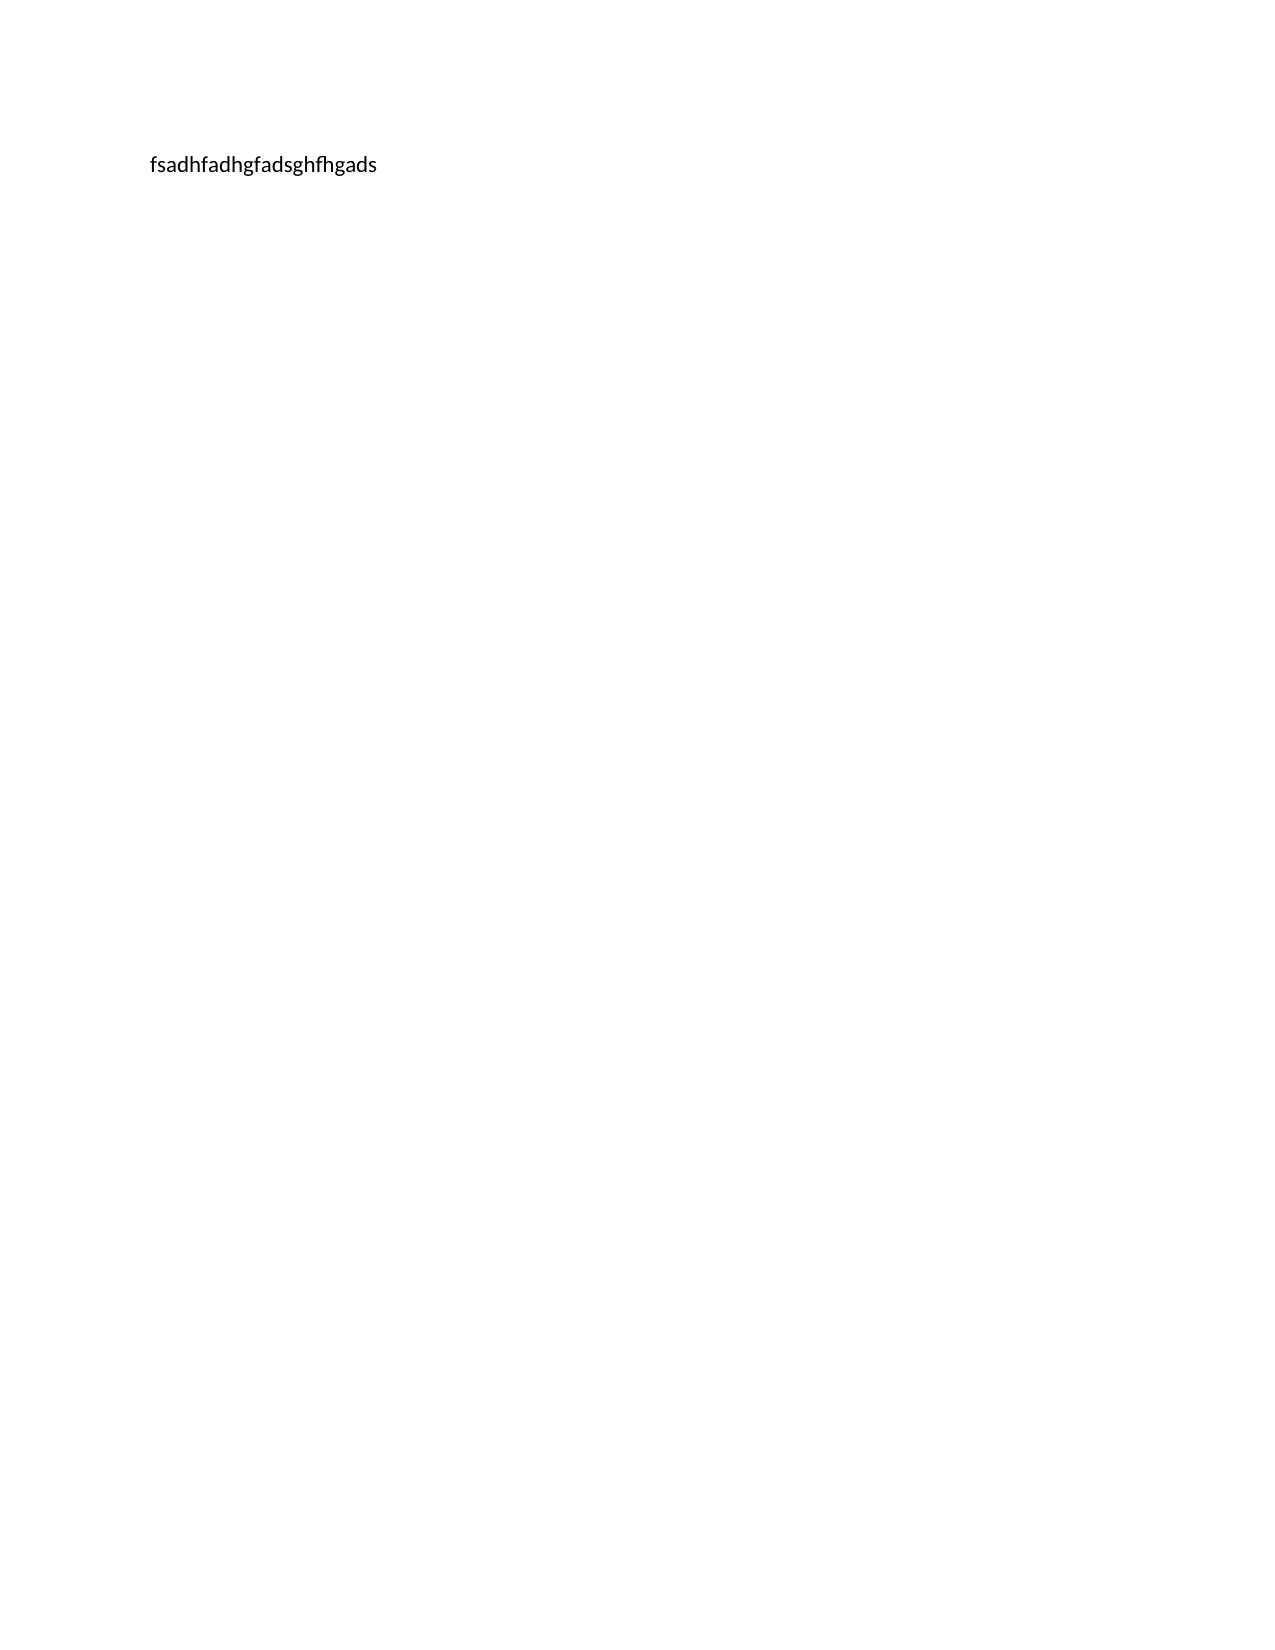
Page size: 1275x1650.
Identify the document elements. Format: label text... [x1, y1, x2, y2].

text fsadhfadhgfadsghfhgads [150, 150, 1125, 178]
